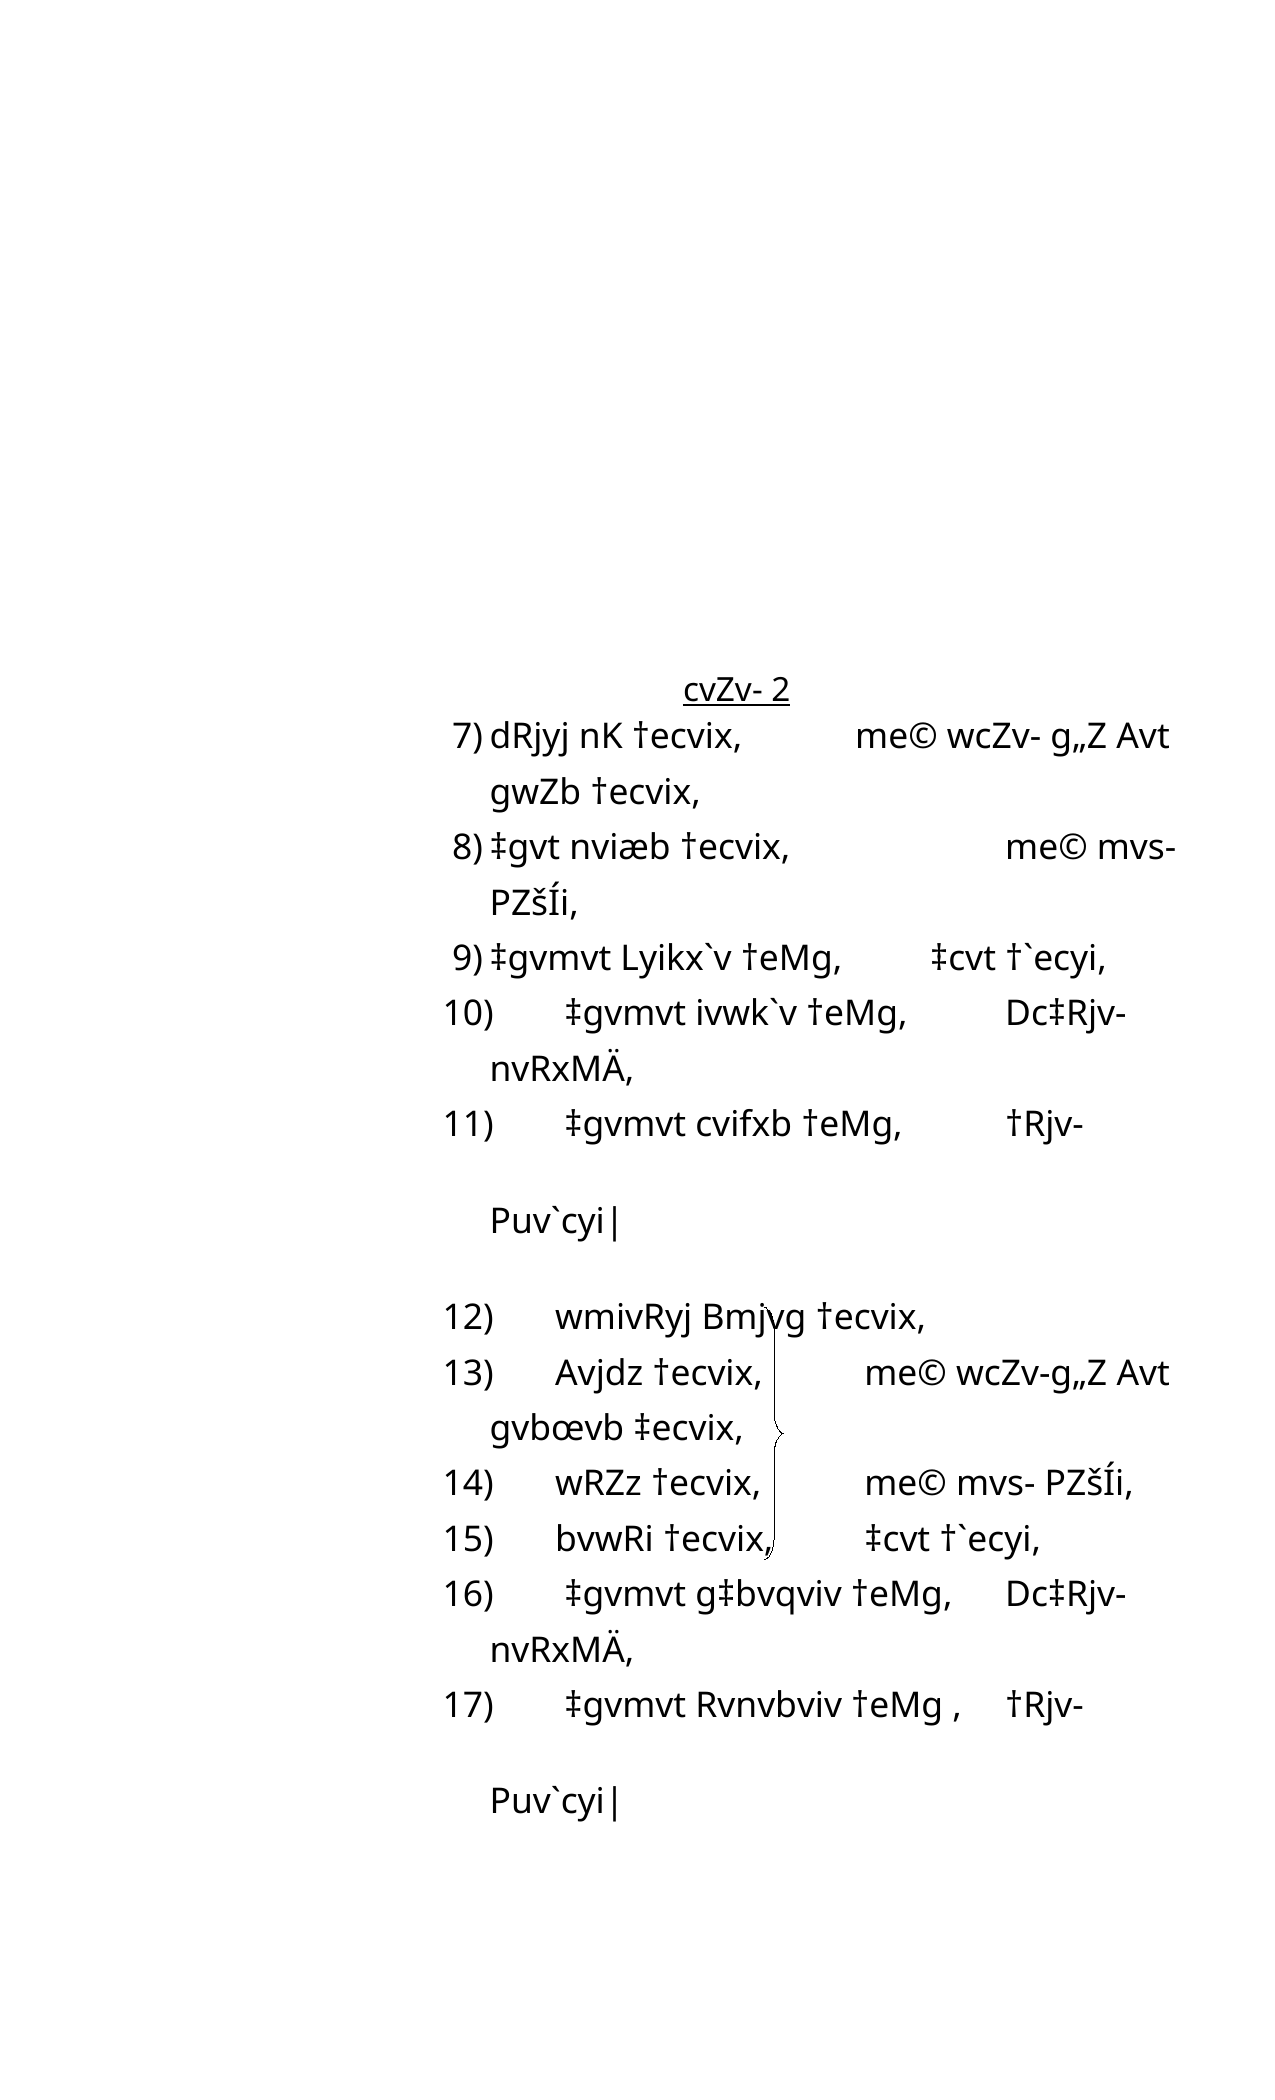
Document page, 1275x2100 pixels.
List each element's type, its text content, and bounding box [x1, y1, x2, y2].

list bvwRi †ecvix, ‡cvt †`ecyi, [442, 1513, 1218, 1562]
list dRjyj nK †ecvix, me© wcZv- g„Z Avt gwZb †ecvix, [452, 711, 1239, 814]
list ‡gvmvt Rvnvbviv †eMg , †Rjv- Puv`cyi| [442, 1679, 1218, 1824]
list ‡gvmvt ivwk`v †eMg, Dc‡Rjv- nvRxMÄ, [442, 988, 1218, 1092]
list wRZz †ecvix, me© mvs- PZšÍi, [442, 1458, 774, 1506]
list ‡gvmvt g‡bvqviv †eMg, Dc‡Rjv- nvRxMÄ, [442, 1569, 1218, 1672]
list ‡gvmvt cvifxb †eMg, †Rjv- Puv`cyi| [442, 1099, 1218, 1243]
list wmivRyj Bmjvg †ecvix, [442, 1292, 1218, 1340]
list ‡gvmvt Lyikx`v †eMg, ‡cvt †`ecyi, [452, 932, 1218, 981]
list ‡gvt nviæb †ecvix, me© mvs- PZšÍi, [452, 822, 1218, 925]
list wRZz †ecvix, me© mvs- PZšÍi, [775, 1458, 1218, 1506]
list Avjdz †ecvix, me© wcZv-g„Z Avt gvbœvb ‡ecvix, [442, 1347, 1257, 1451]
